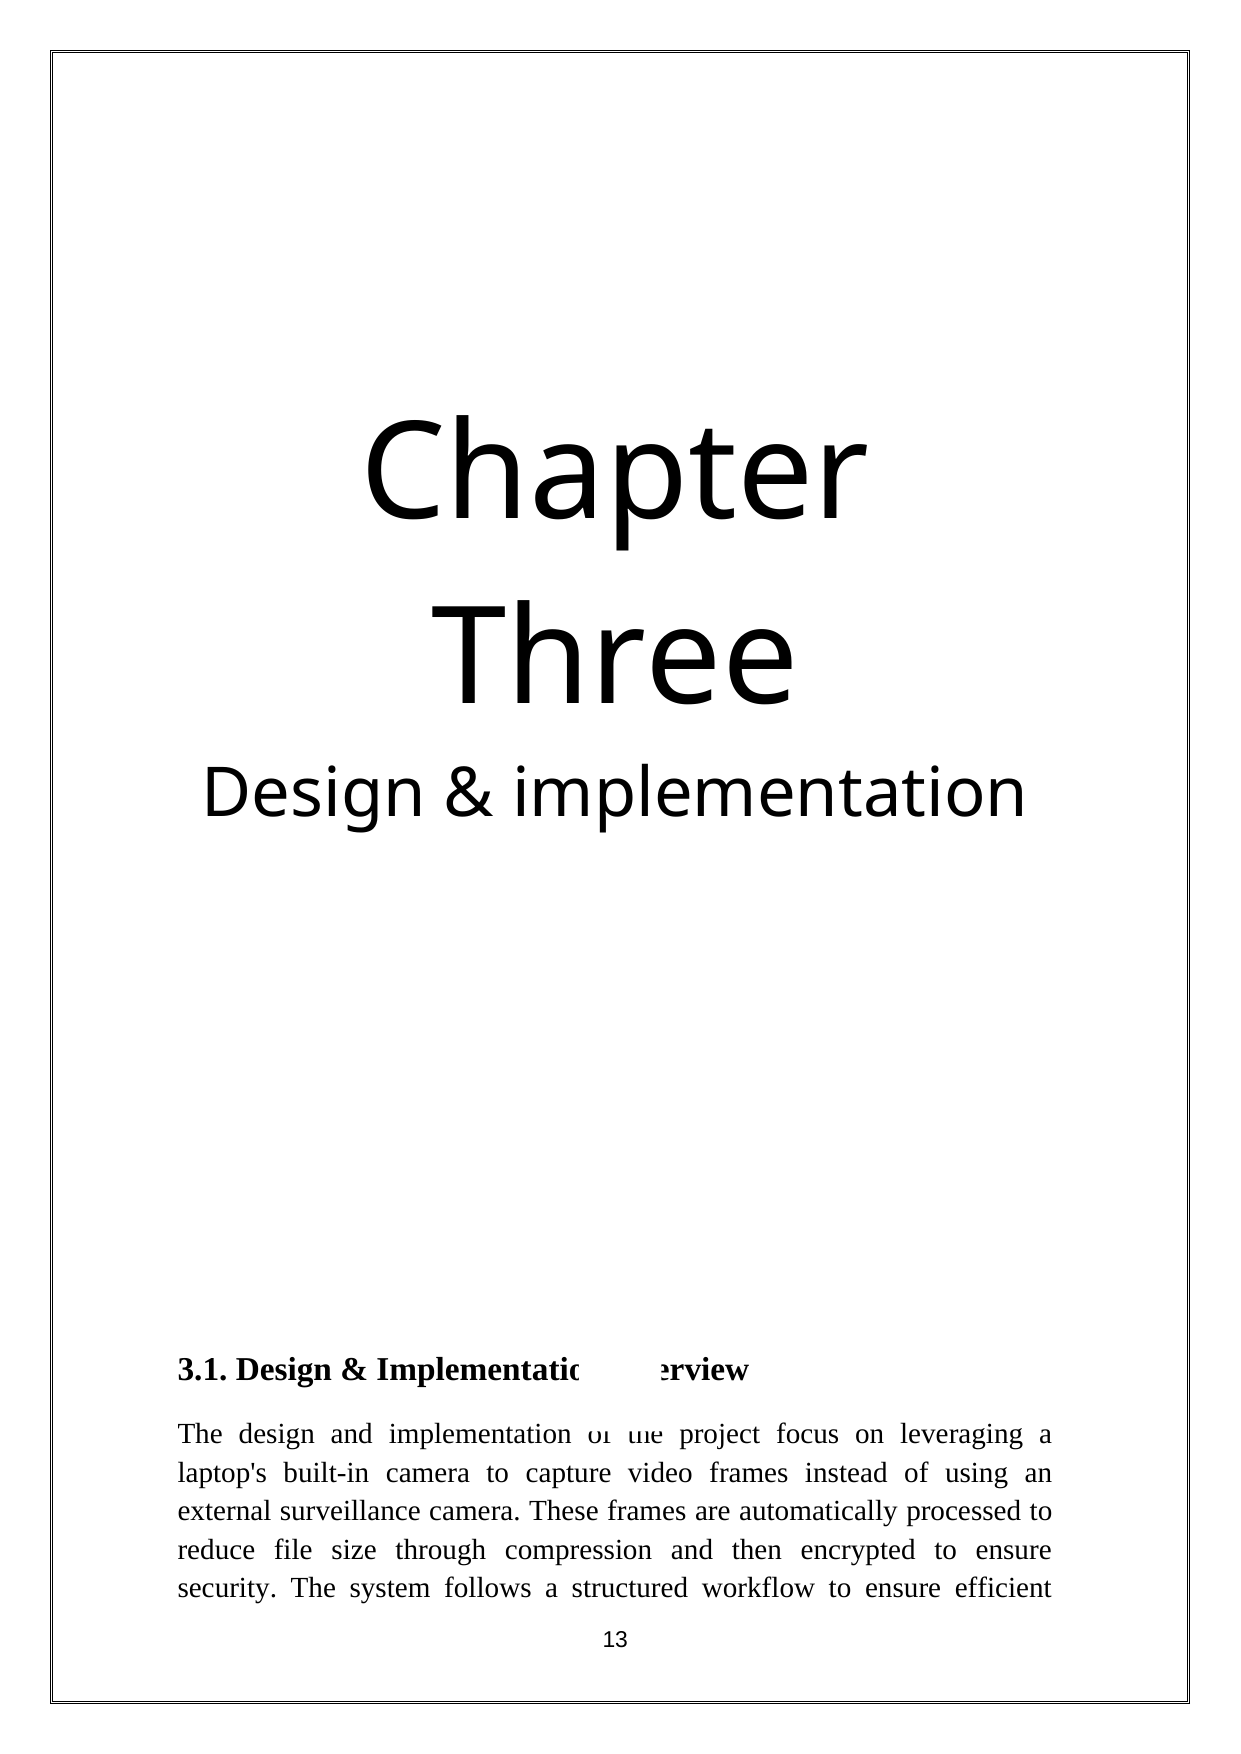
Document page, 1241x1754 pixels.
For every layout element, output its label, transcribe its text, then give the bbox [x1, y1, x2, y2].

subtitle Chapter Three [177, 374, 1053, 743]
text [177, 1416, 1053, 1604]
text Design & implementation [177, 743, 1053, 837]
text 3.1. Design & Implementation Overview [177, 1349, 1053, 1387]
